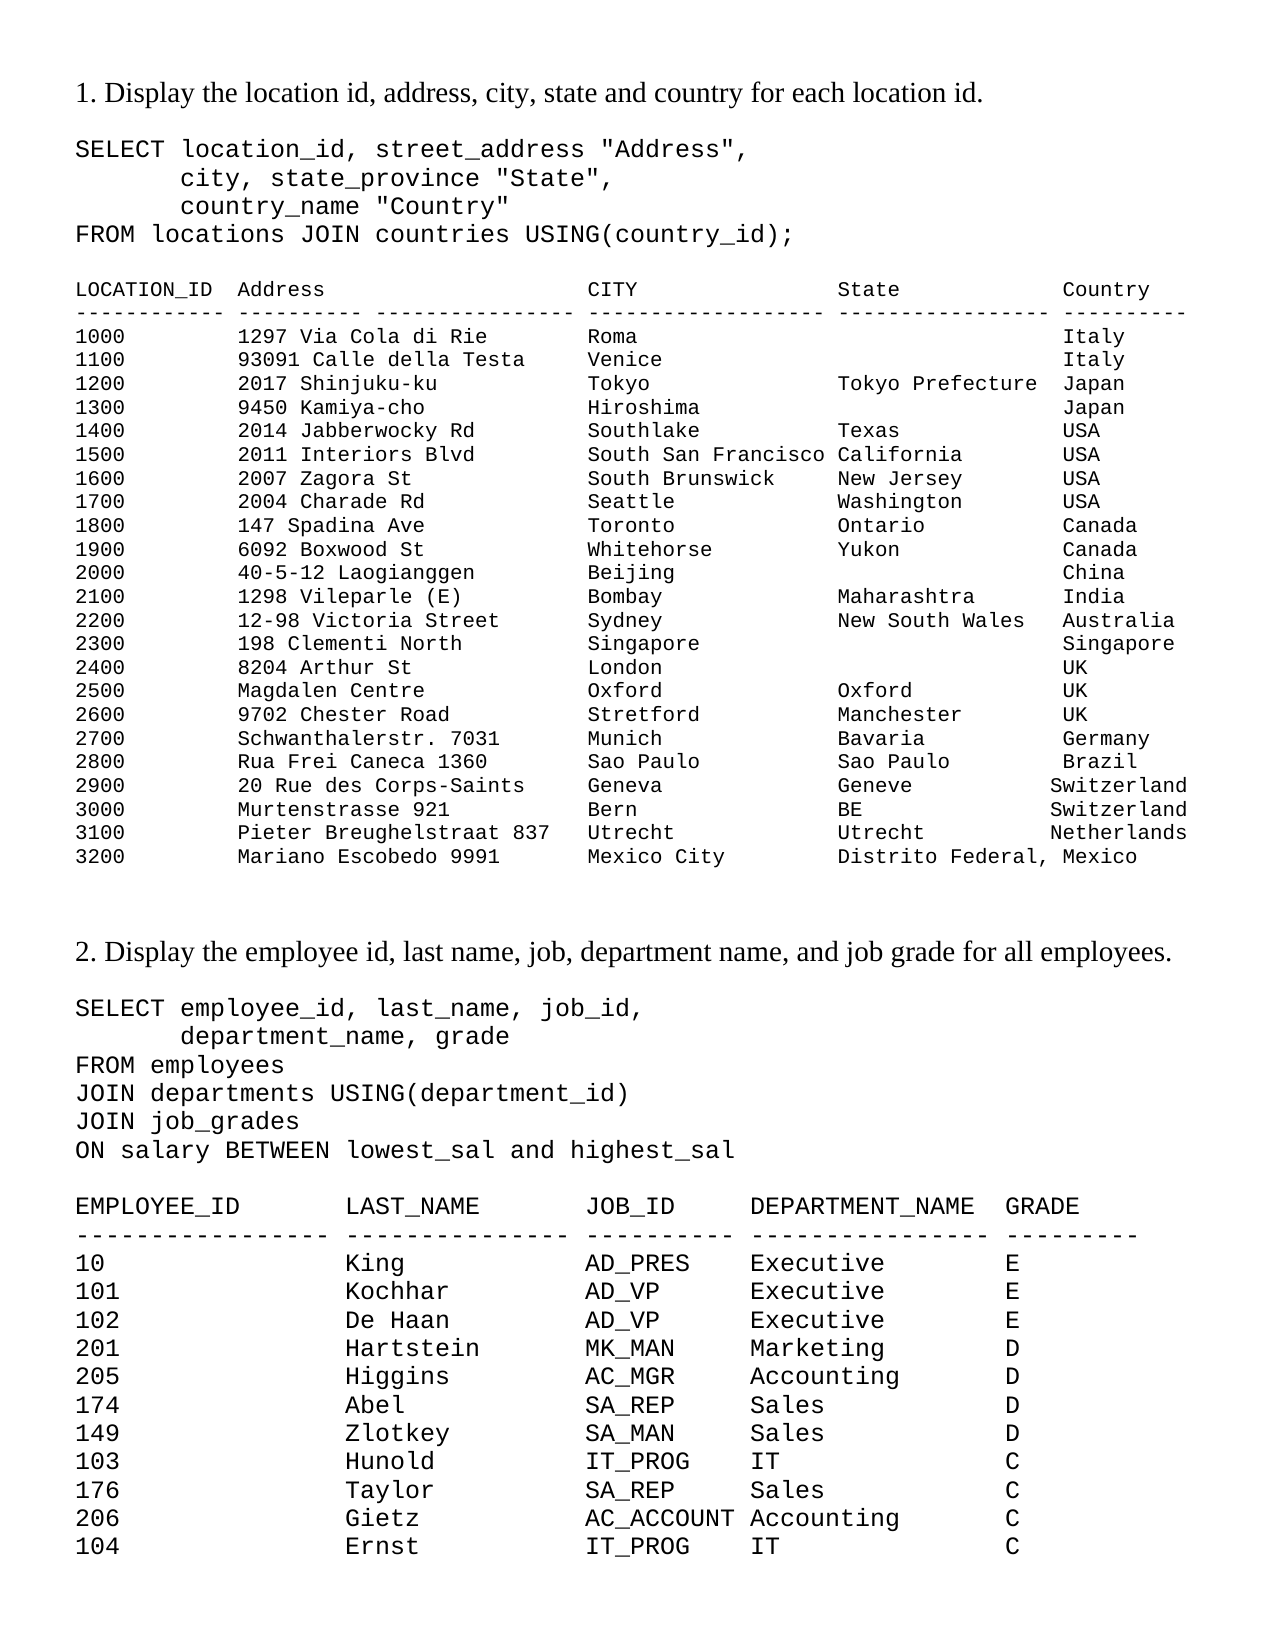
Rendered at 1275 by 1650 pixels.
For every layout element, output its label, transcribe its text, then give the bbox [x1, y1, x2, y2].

text JOIN departments USING(department_id) [75, 1081, 1200, 1109]
text department_name, grade [150, 1024, 1200, 1052]
text 1400 2014 Jabberwocky Rd Southlake Texas USA [75, 420, 1200, 444]
text 149 Zlotkey SA_MAN Sales D [75, 1421, 1200, 1449]
text 3000 Murtenstrasse 921 Bern BE Switzerland [75, 799, 1200, 822]
text FROM locations JOIN countries USING(country_id); [75, 222, 1200, 250]
text 176 Taylor SA_REP Sales C [75, 1477, 1200, 1506]
text city, state_province "State", [75, 165, 1200, 193]
text 3200 Mariano Escobedo 9991 Mexico City Distrito Federal, Mexico [75, 846, 1200, 870]
text 3100 Pieter Breughelstraat 837 Utrecht Utrecht Netherlands [75, 822, 1200, 846]
text ON salary BETWEEN lowest_sal and highest_sal [75, 1137, 1200, 1166]
text 2900 20 Rue des Corps-Saints Geneva Geneve Switzerland [75, 775, 1200, 799]
text 2. Display the employee id, last name, job, department name, and job grade for all employees. [75, 934, 1200, 967]
text LOCATION_ID Address CITY State Country [75, 278, 1200, 302]
text 2500 Magdalen Centre Oxford Oxford UK [75, 681, 1200, 704]
text SELECT employee_id, last_name, job_id, [75, 996, 1200, 1024]
text 1800 147 Spadina Ave Toronto Ontario Canada [75, 515, 1200, 539]
text 104 Ernst IT_PROG IT C [75, 1534, 1200, 1562]
text 2600 9702 Chester Road Stretford Manchester UK [75, 704, 1200, 728]
text 2800 Rua Frei Caneca 1360 Sao Paulo Sao Paulo Brazil [75, 751, 1200, 775]
text 174 Abel SA_REP Sales D [75, 1392, 1200, 1421]
text 2700 Schwanthalerstr. 7031 Munich Bavaria Germany [75, 728, 1200, 751]
text 1000 1297 Via Cola di Rie Roma Italy [75, 326, 1200, 349]
text 102 De Haan AD_VP Executive E [75, 1307, 1200, 1336]
text 1300 9450 Kamiya-cho Hiroshima Japan [75, 397, 1200, 420]
text 1900 6092 Boxwood St Whitehorse Yukon Canada [75, 539, 1200, 562]
text 201 Hartstein MK_MAN Marketing D [75, 1336, 1200, 1364]
text 1100 93091 Calle della Testa Venice Italy [75, 349, 1200, 373]
text SELECT location_id, street_address "Address", [75, 137, 1200, 165]
text 1. Display the location id, address, city, state and country for each location id. [75, 75, 1200, 108]
text 1200 2017 Shinjuku-ku Tokyo Tokyo Prefecture Japan [75, 373, 1200, 397]
text 2200 12-98 Victoria Street Sydney New South Wales Australia [75, 609, 1200, 633]
text FROM employees [75, 1052, 1200, 1081]
text EMPLOYEE_ID LAST_NAME JOB_ID DEPARTMENT_NAME GRADE [75, 1194, 1200, 1222]
text 205 Higgins AC_MGR Accounting D [75, 1364, 1200, 1392]
text 2400 8204 Arthur St London UK [75, 657, 1200, 681]
text 103 Hunold IT_PROG IT C [75, 1449, 1200, 1477]
text 101 Kochhar AD_VP Executive E [75, 1279, 1200, 1307]
text 206 Gietz AC_ACCOUNT Accounting C [75, 1506, 1200, 1534]
text 1700 2004 Charade Rd Seattle Washington USA [75, 491, 1200, 515]
text 1500 2011 Interiors Blvd South San Francisco California USA [75, 444, 1200, 468]
text 2300 198 Clementi North Singapore Singapore [75, 633, 1200, 657]
text 2100 1298 Vileparle (E) Bombay Maharashtra India [75, 586, 1200, 609]
text country_name "Country" [75, 193, 1200, 222]
text 10 King AD_PRES Executive E [75, 1251, 1200, 1279]
text JOIN job_grades [75, 1109, 1200, 1137]
text 2000 40-5-12 Laogianggen Beijing China [75, 562, 1200, 586]
text 1600 2007 Zagora St South Brunswick New Jersey USA [75, 468, 1200, 491]
text ----------------- --------------- ---------- ---------------- --------- [75, 1222, 1200, 1251]
text ------------ ---------- ---------------- ------------------- ----------------- ---------- [75, 302, 1200, 326]
